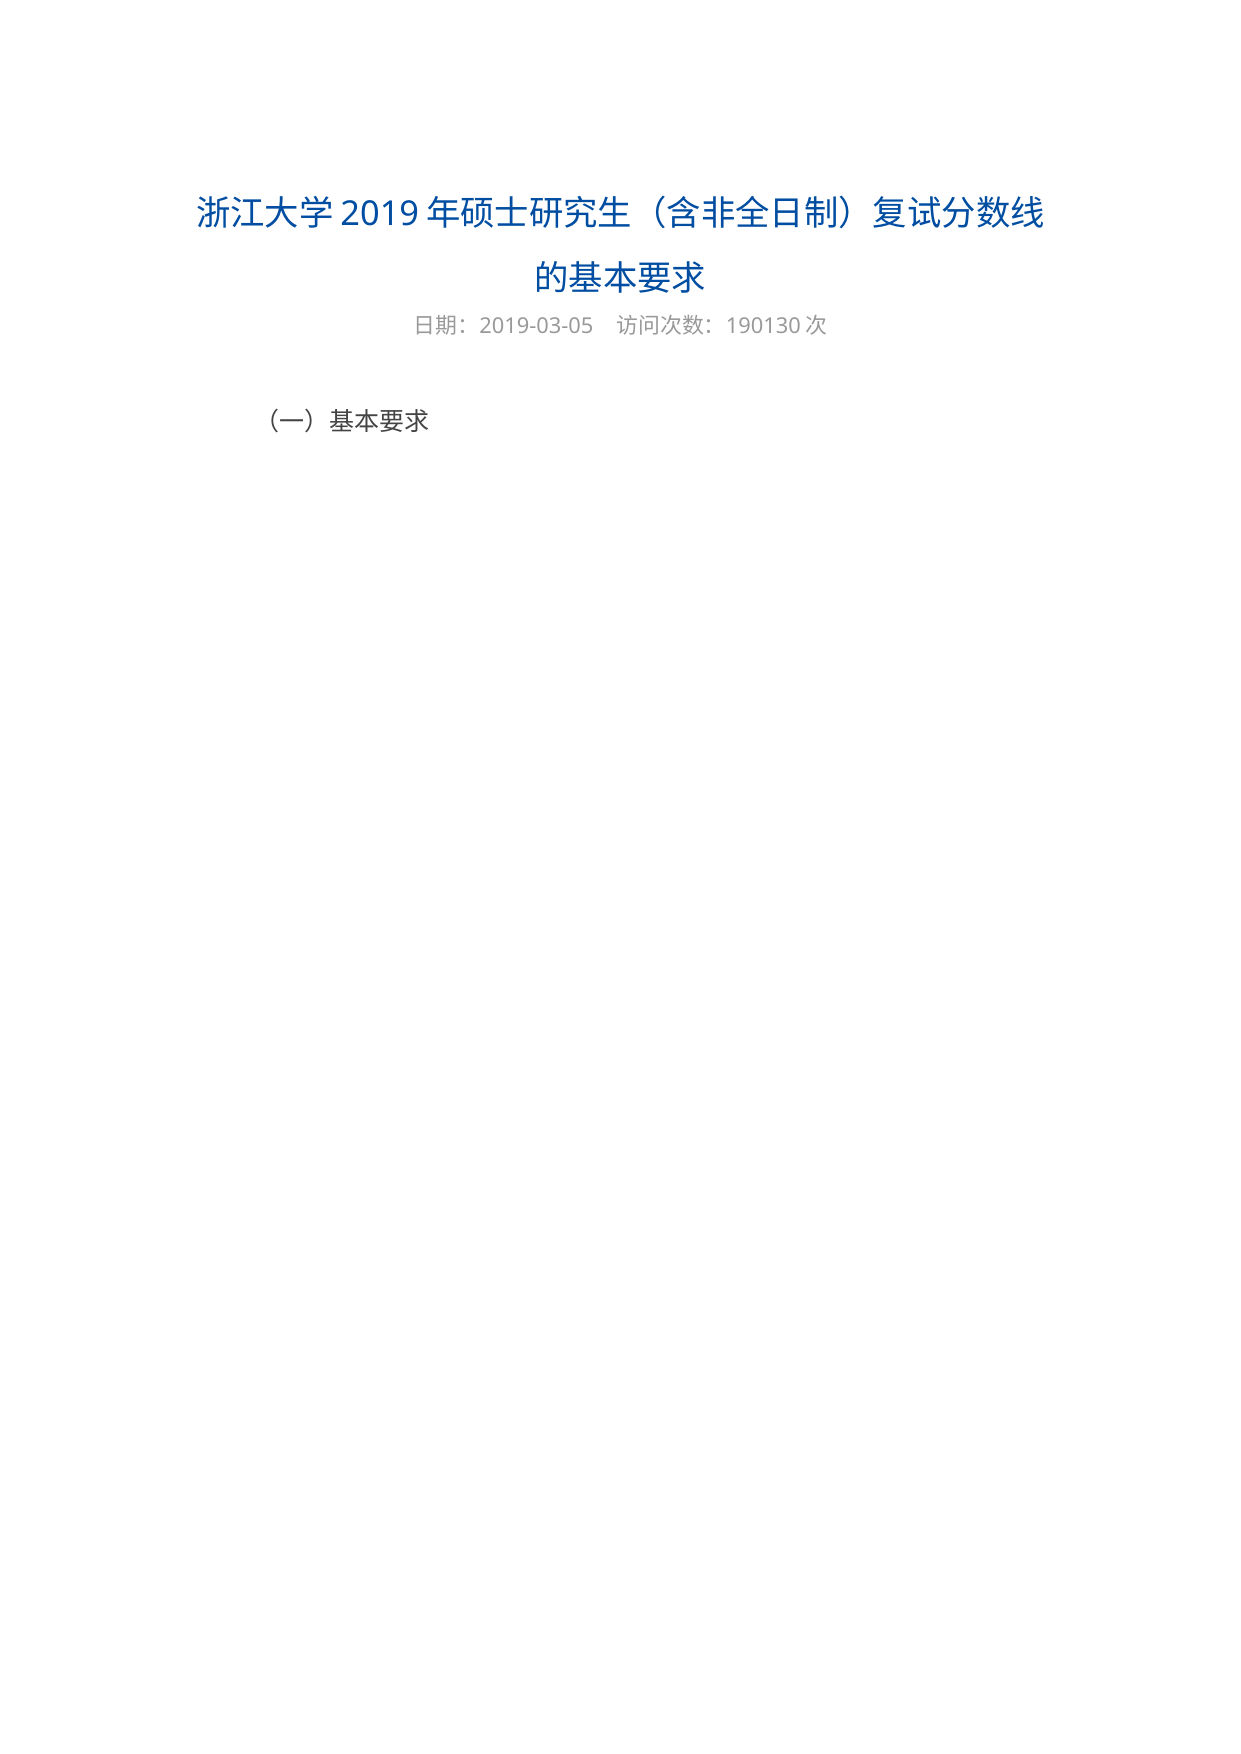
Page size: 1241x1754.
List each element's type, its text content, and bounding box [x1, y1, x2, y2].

text 日期：2019-03-05 访问次数：190130次 [187, 308, 1053, 340]
text 浙江大学2019年硕士研究生（含非全日制）复试分数线的基本要求 [187, 178, 1053, 308]
text （一）基本要求 [187, 387, 1053, 452]
